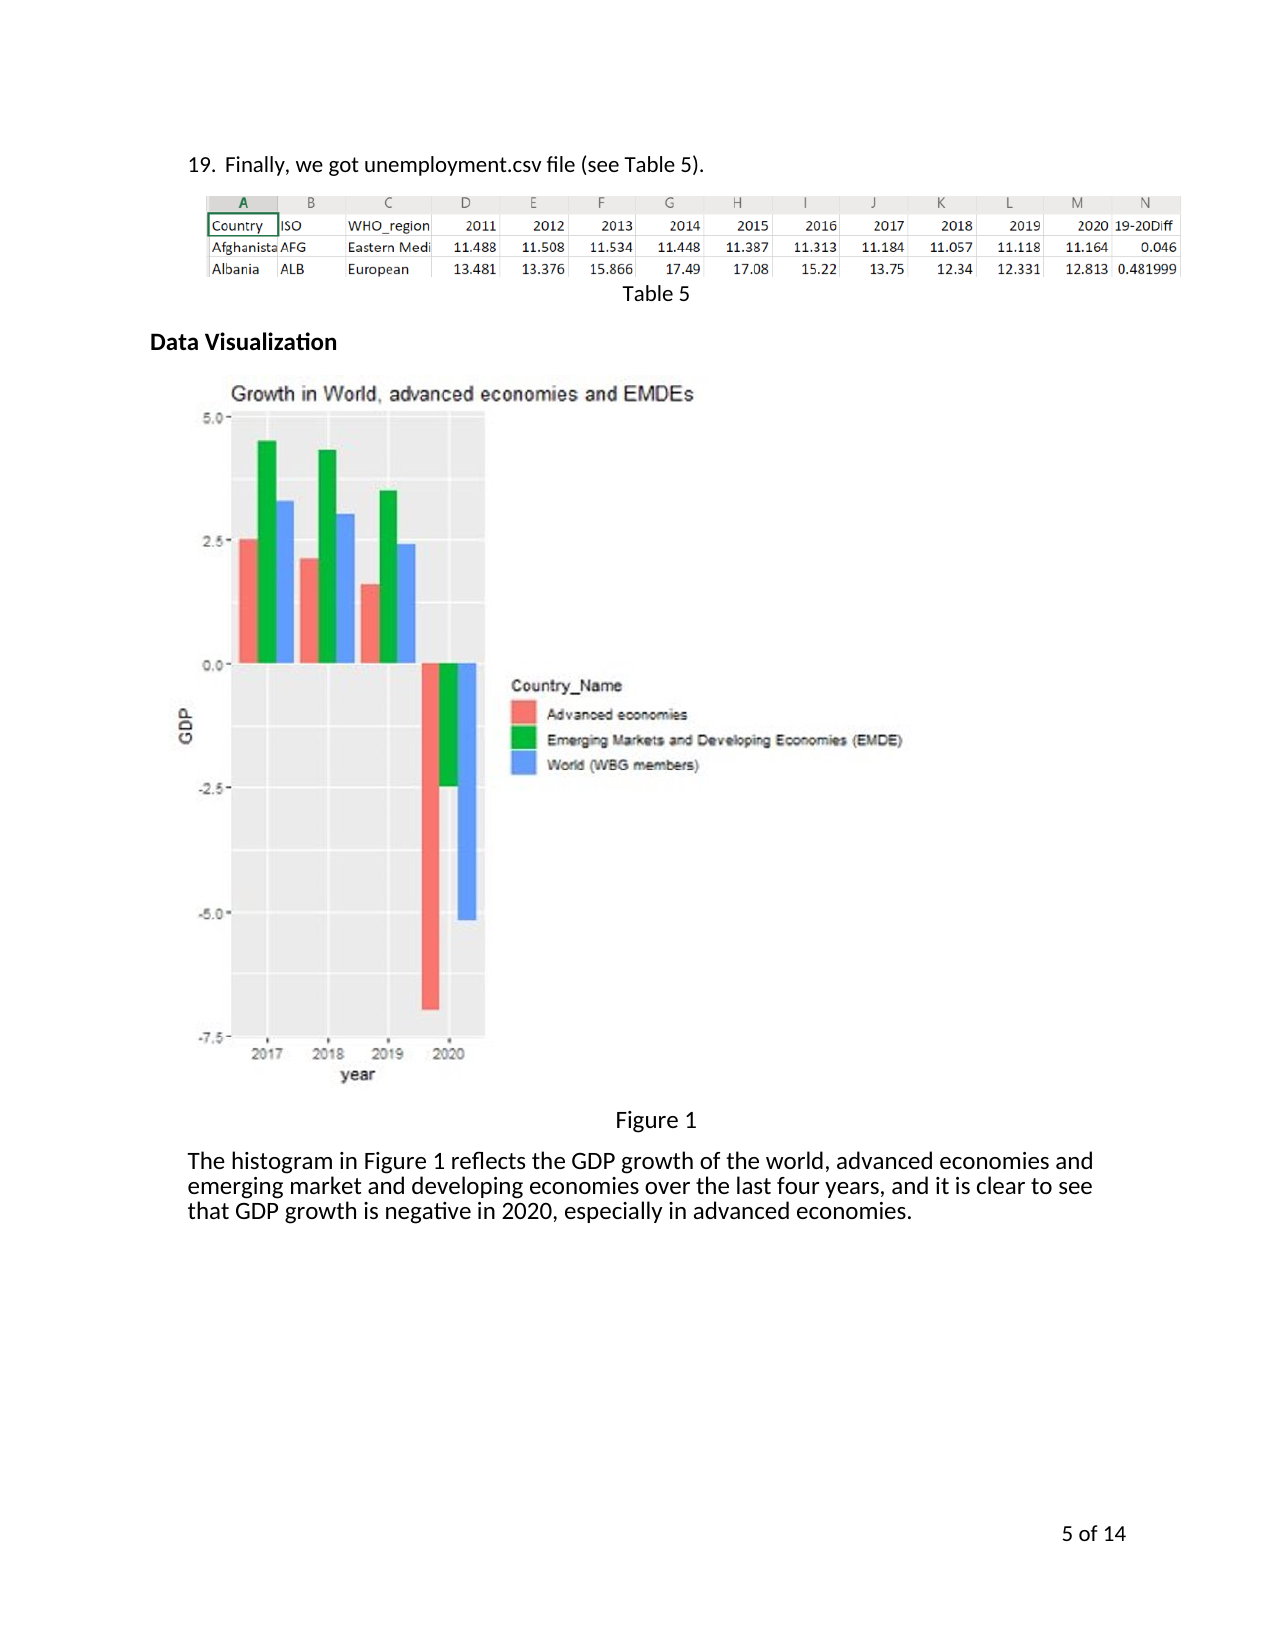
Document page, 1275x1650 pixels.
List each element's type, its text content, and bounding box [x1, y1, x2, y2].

text Table 5 [187, 197, 1125, 307]
list Finally, we got unemployment.csv file (see Table 5). [187, 150, 1125, 178]
text Data Visualization [150, 326, 1125, 356]
text Figure 1 [187, 1108, 1125, 1133]
text The histogram in Figure 1 reflects the GDP growth of the world, advanced economies and emerging market and developing economies over the last four years, and it is clear to see that GDP growth is negative in 2020, especially in advanced economies. [187, 1150, 1125, 1225]
